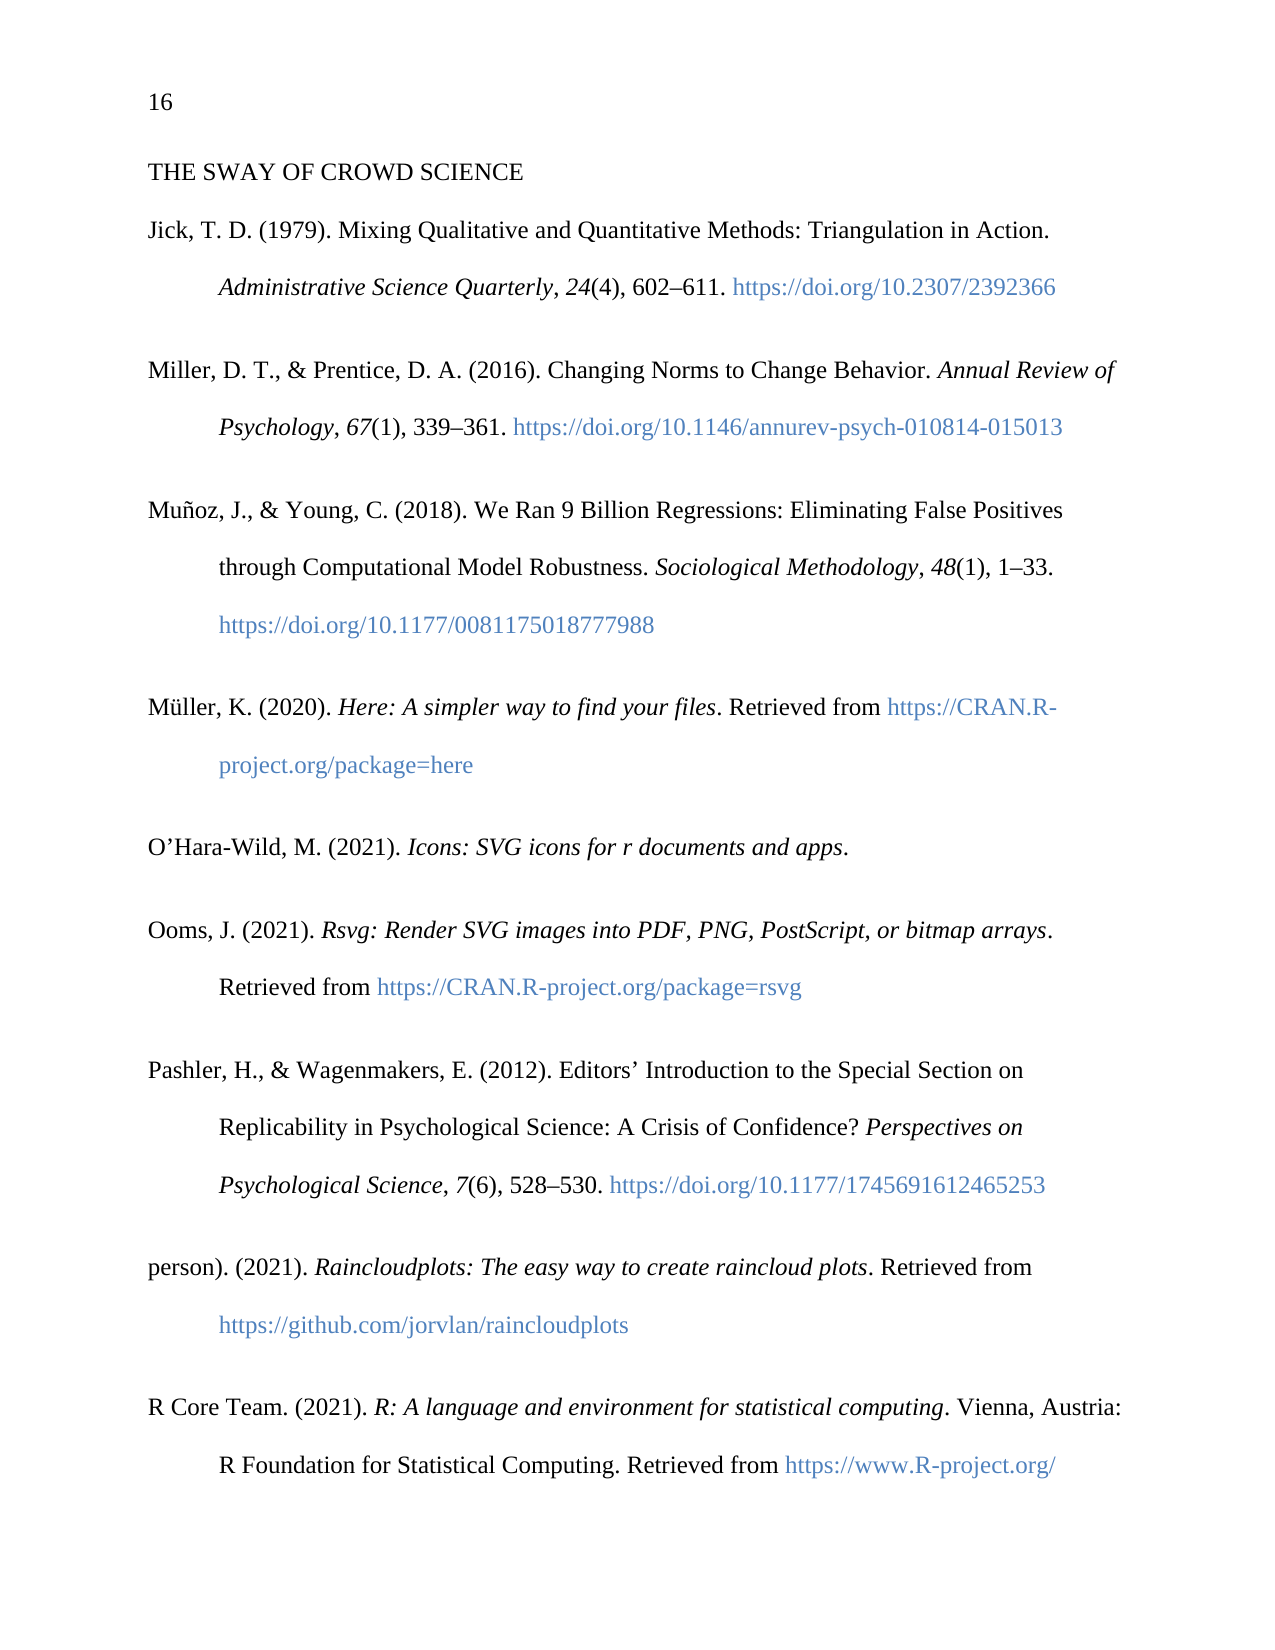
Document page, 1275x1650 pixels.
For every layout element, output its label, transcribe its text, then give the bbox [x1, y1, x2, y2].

text Miller, D. T., & Prentice, D. A. (2016). Changing Norms to Change Behavior. Annual Review of Psychology, 67(1), 339–361. https://doi.org/10.1146/annurev-psych-010814-015013 [148, 355, 1127, 441]
text Pashler, H., & Wagenmakers, E. (2012). Editors’ Introduction to the Special Section on Replicability in Psychological Science: A Crisis of Confidence? Perspectives on Psychological Science, 7(6), 528–530. https://doi.org/10.1177/1745691612465253 [148, 1055, 1127, 1199]
text O’Hara-Wild, M. (2021). Icons: SVG icons for r documents and apps. [148, 832, 1127, 861]
text Muñoz, J., & Young, C. (2018). We Ran 9 Billion Regressions: Eliminating False Positives through Computational Model Robustness. Sociological Methodology, 48(1), 1–33. https://doi.org/10.1177/0081175018777988 [148, 495, 1127, 639]
text Ooms, J. (2021). Rsvg: Render SVG images into PDF, PNG, PostScript, or bitmap arrays. Retrieved from https://CRAN.R-project.org/package=rsvg [148, 915, 1127, 1001]
text Jick, T. D. (1979). Mixing Qualitative and Quantitative Methods: Triangulation in Action. Administrative Science Quarterly, 24(4), 602–611. https://doi.org/10.2307/2392366 [148, 215, 1127, 301]
text person). (2021). Raincloudplots: The easy way to create raincloud plots. Retrieved from https://github.com/jorvlan/raincloudplots [148, 1252, 1127, 1339]
text R Core Team. (2021). R: A language and environment for statistical computing. Vienna, Austria: R Foundation for Statistical Computing. Retrieved from https://www.R-project.org/ [148, 1392, 1127, 1479]
text Müller, K. (2020). Here: A simpler way to find your files. Retrieved from https://CRAN.R-project.org/package=here [148, 692, 1127, 779]
